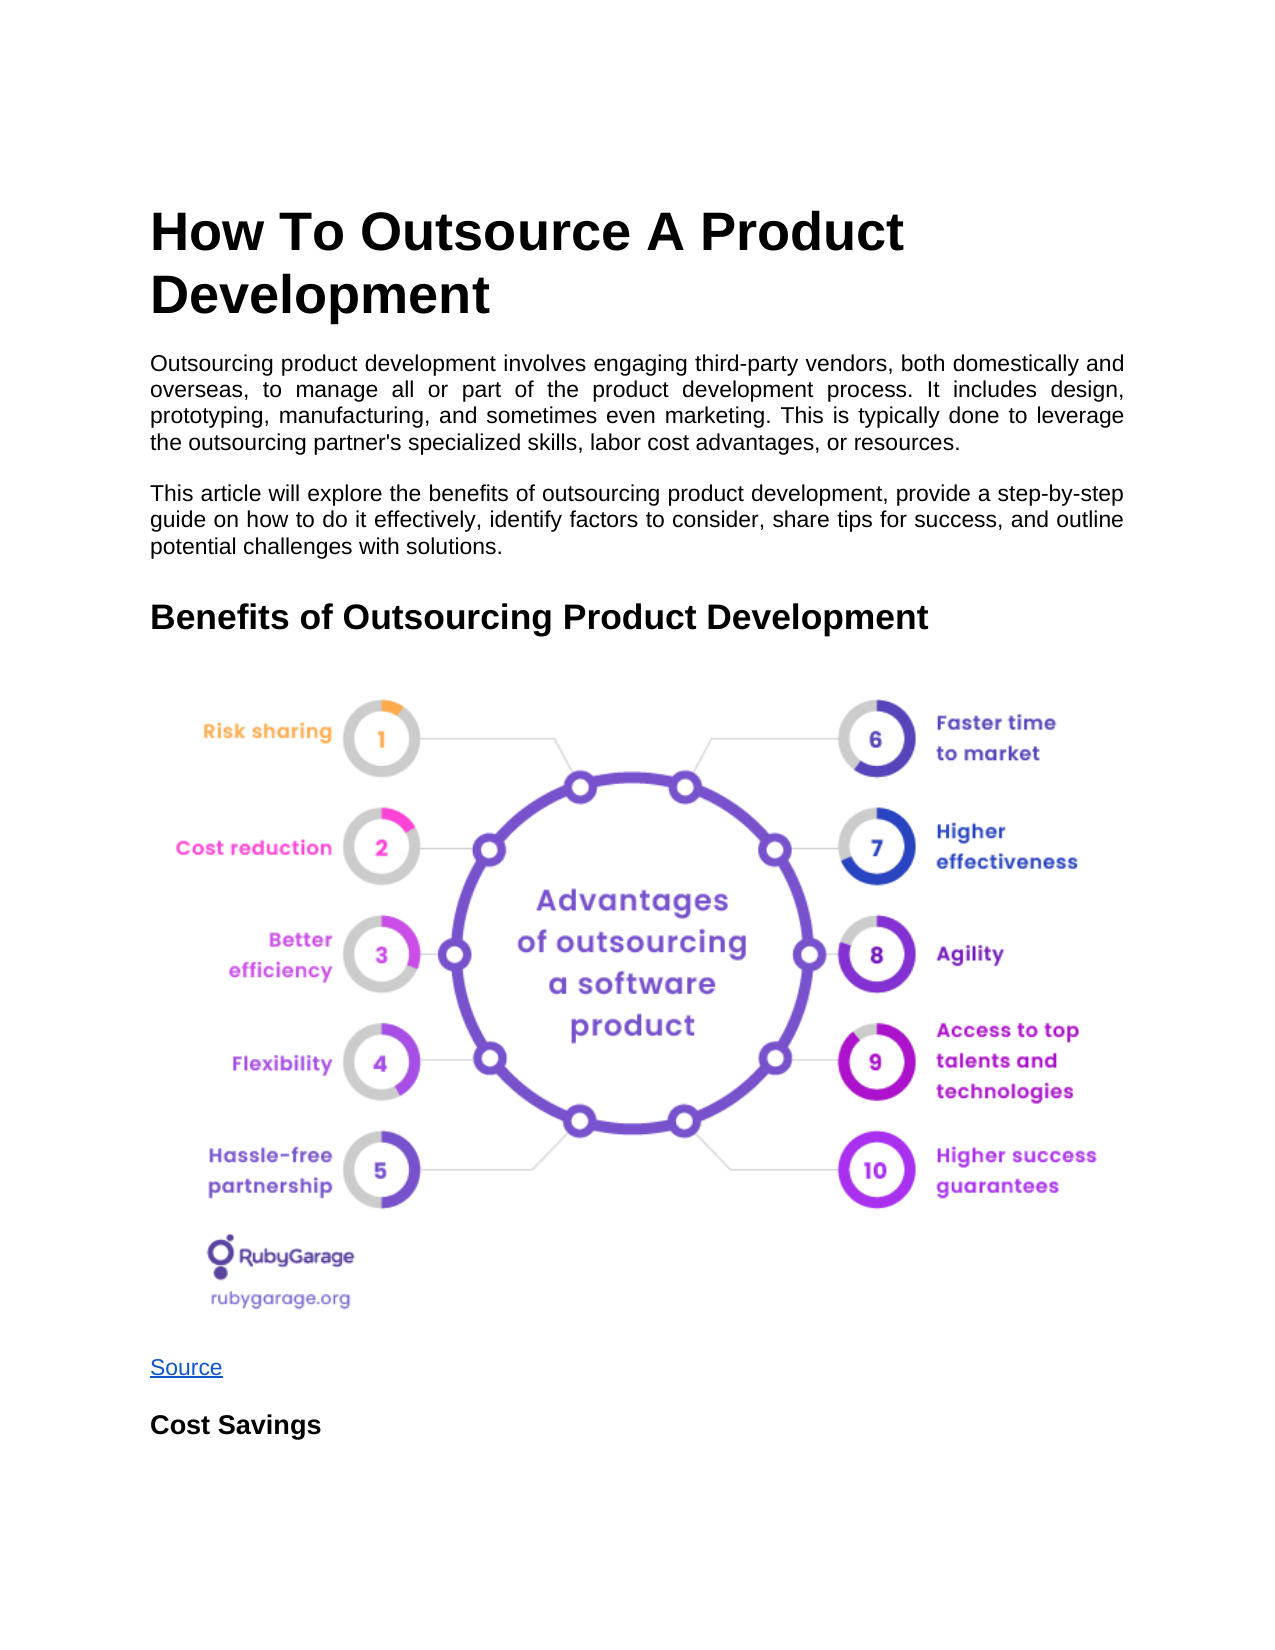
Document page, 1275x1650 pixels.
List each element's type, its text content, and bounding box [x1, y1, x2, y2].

text Source [150, 1354, 1125, 1380]
title How To Outsource A Product Development [150, 200, 1125, 324]
text Outsourcing product development involves engaging third-party vendors, both domestically and overseas, to manage all or part of the product development process. It includes design, prototyping, manufacturing, and sometimes even marketing. This is typically done to leverage the outsourcing partner's specialized skills, labor cost advantages, or resources. [150, 349, 1125, 455]
picture [150, 645, 1125, 1325]
subtitle Benefits of Outsourcing Product Development [150, 597, 1125, 637]
text This article will explore the benefits of outsourcing product development, provide a step-by-step guide on how to do it effectively, identify factors to consider, share tips for success, and outline potential challenges with solutions. [150, 480, 1125, 559]
subtitle Cost Savings [150, 1409, 1125, 1440]
